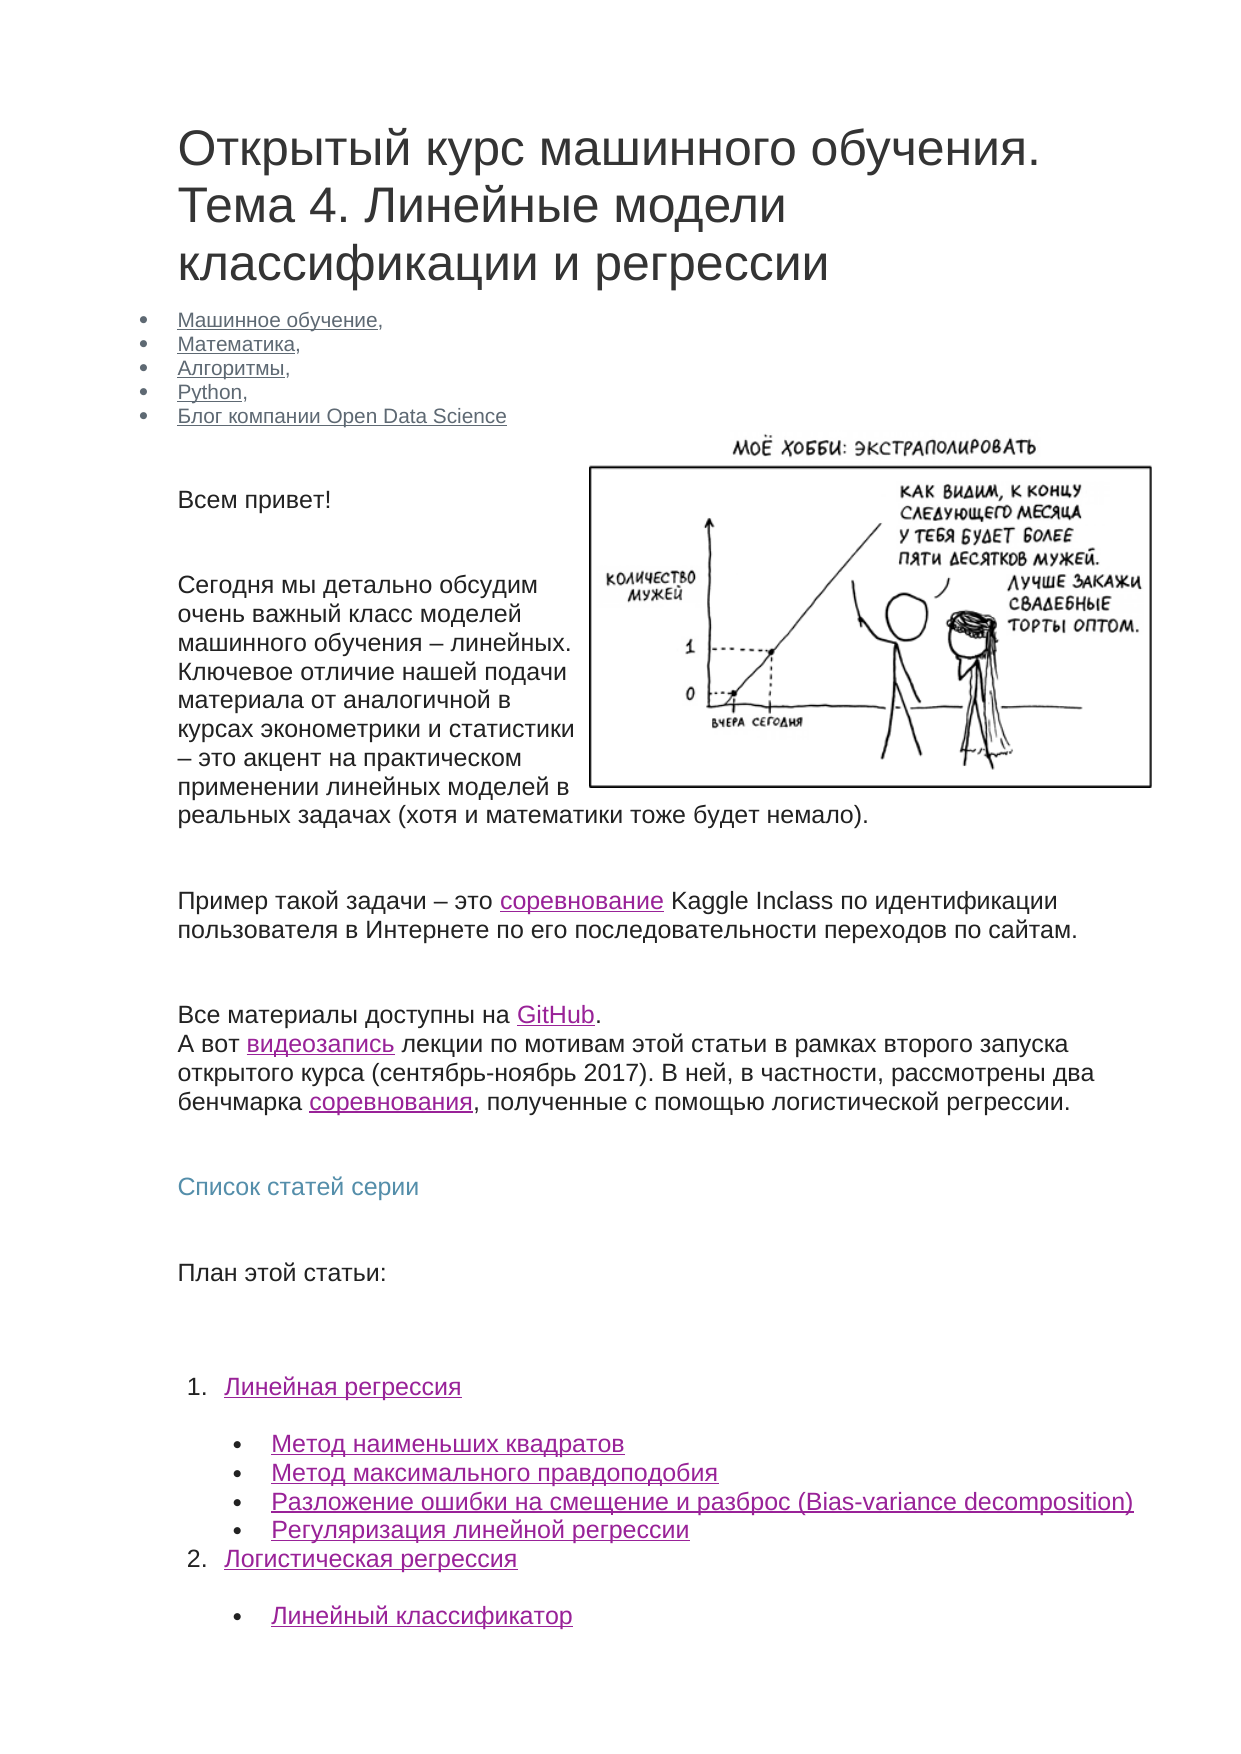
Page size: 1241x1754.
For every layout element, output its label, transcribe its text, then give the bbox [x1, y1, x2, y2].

list Алгоритмы, [140, 356, 1139, 380]
list Блог компании Open Data Science [140, 404, 1139, 428]
list Регуляризация линейной регрессии [233, 1515, 1152, 1544]
text Пример такой задачи – это соревнование Kaggle Inclass по идентификации пользователя в Интернете по его последовательности переходов по сайтам. [177, 886, 1152, 943]
text Всем привет! [177, 485, 589, 514]
picture [589, 428, 1152, 788]
list Метод наименьших квадратов [233, 1429, 1152, 1458]
list Линейная регрессия [187, 1372, 1152, 1429]
list Разложение ошибки на смещение и разброс (Bias-variance decomposition) [233, 1486, 1152, 1515]
list Python, [140, 380, 1139, 404]
list Математика, [140, 332, 1139, 356]
list Машинное обучение, [140, 308, 1139, 332]
text Список статей серии [177, 1172, 1152, 1201]
list Метод максимального правдоподобия [233, 1458, 1152, 1486]
text Все материалы доступны на GitHub. А вот видеозапись лекции по мотивам этой статьи в рамках второго запуска открытого курса (сентябрь-ноябрь 2017). В ней, в частности, рассмотрены два бенчмарка соревнования, полученные с помощью логистической регрессии. [177, 1000, 1152, 1115]
list Логистическая регрессия [187, 1544, 1152, 1601]
list Линейный классификатор [233, 1601, 1152, 1629]
text Сегодня мы детально обсудим очень важный класс моделей машинного обучения – линейных. Ключевое отличие нашей подачи материала от аналогичной в курсах эконометрики и статистики – это акцент на практическом применении линейных моделей в реальных задачах (хотя и математики тоже будет немало). [177, 570, 1152, 829]
text Открытый курс машинного обучения. Тема 4. Линейные модели классификации и регрессии [177, 118, 1152, 291]
text План этой статьи: [177, 1257, 1152, 1286]
